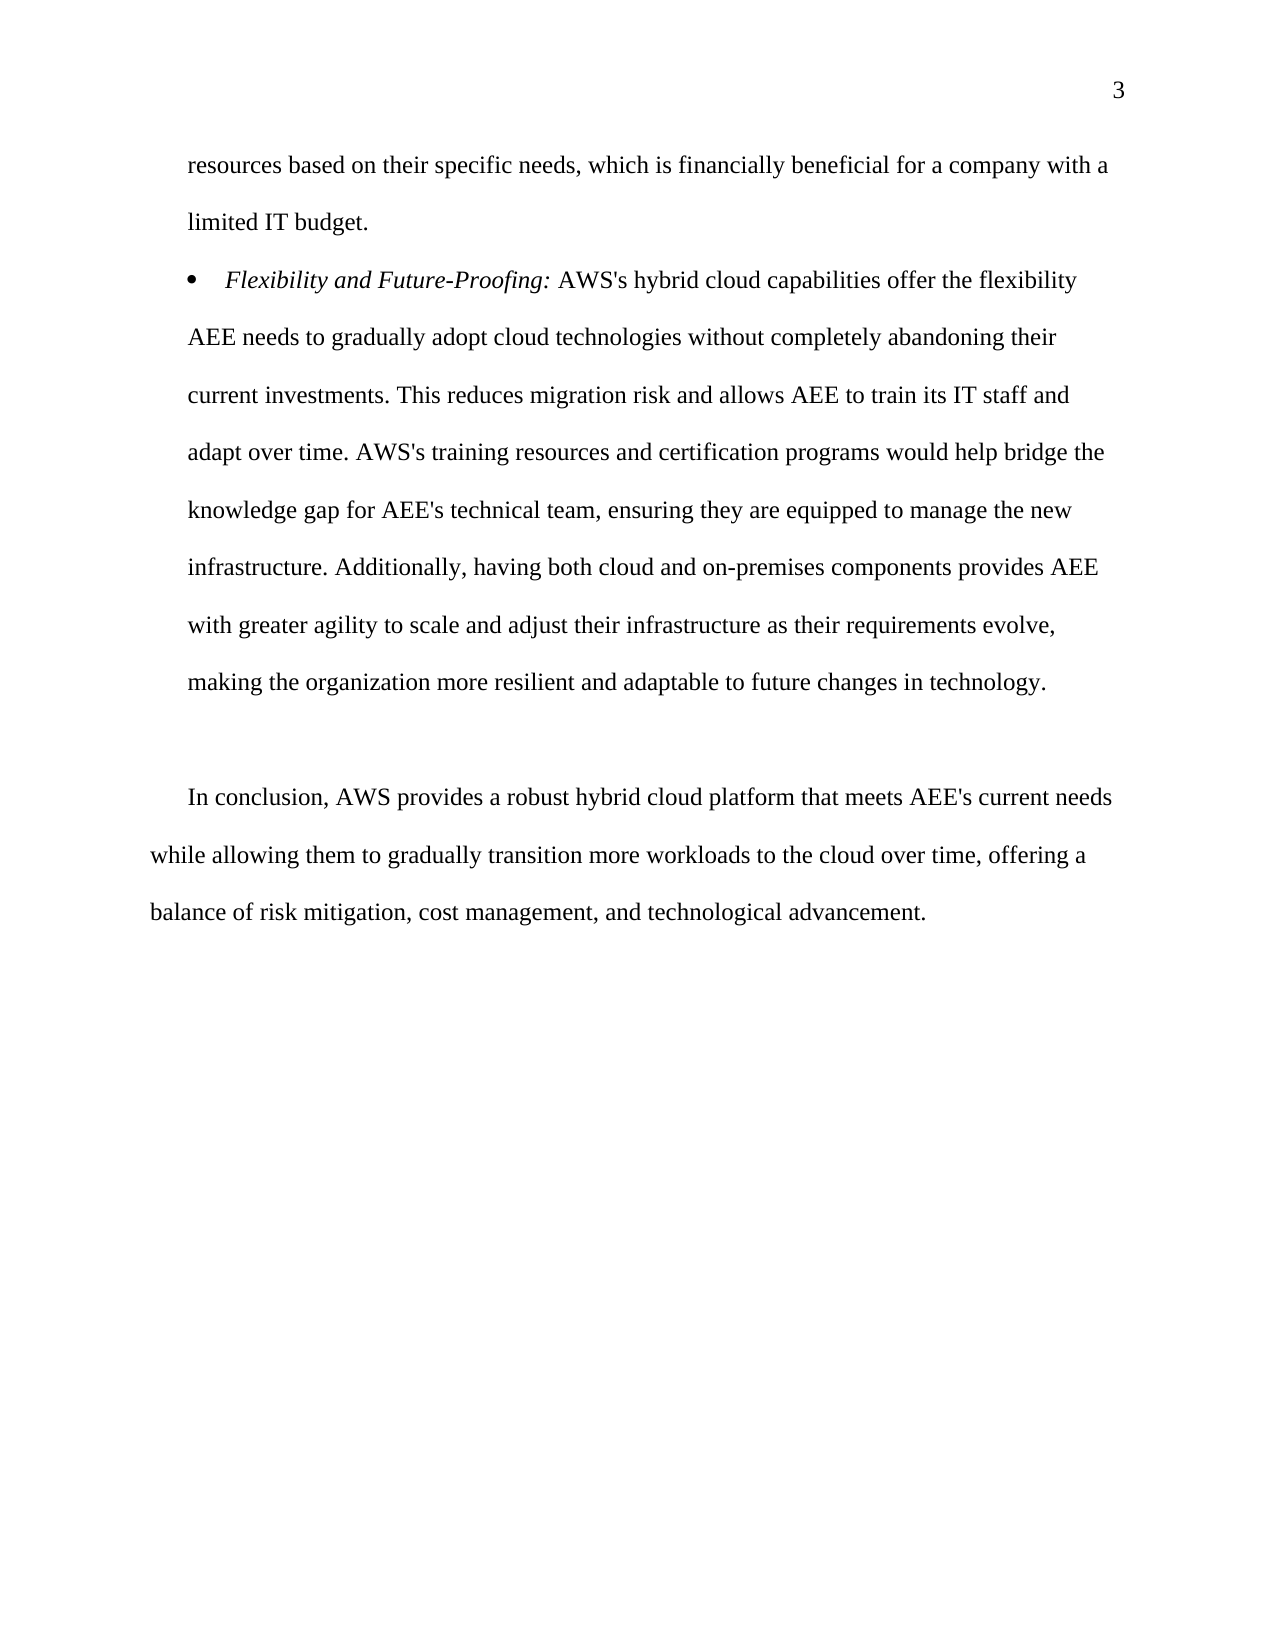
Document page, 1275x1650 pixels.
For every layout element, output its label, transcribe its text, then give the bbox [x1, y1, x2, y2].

list Flexibility and Future-Proofing: AWS's hybrid cloud capabilities offer the flexibility [187, 265, 1125, 294]
text AEE needs to gradually adopt cloud technologies without completely abandoning their current investments. This reduces migration risk and allows AEE to train its IT staff and adapt over time. AWS's training resources and certification programs would help bridge the knowledge gap for AEE's technical team, ensuring they are equipped to manage the new infrastructure. Additionally, having both cloud and on-premises components provides AEE with greater agility to scale and adjust their infrastructure as their requirements evolve, making the organization more resilient and adaptable to future changes in technology. [187, 322, 1125, 696]
text In conclusion, AWS provides a robust hybrid cloud platform that meets AEE's current needs while allowing them to gradually transition more workloads to the cloud over time, offering a balance of risk mitigation, cost management, and technological advancement. [150, 782, 1125, 926]
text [187, 150, 1125, 236]
